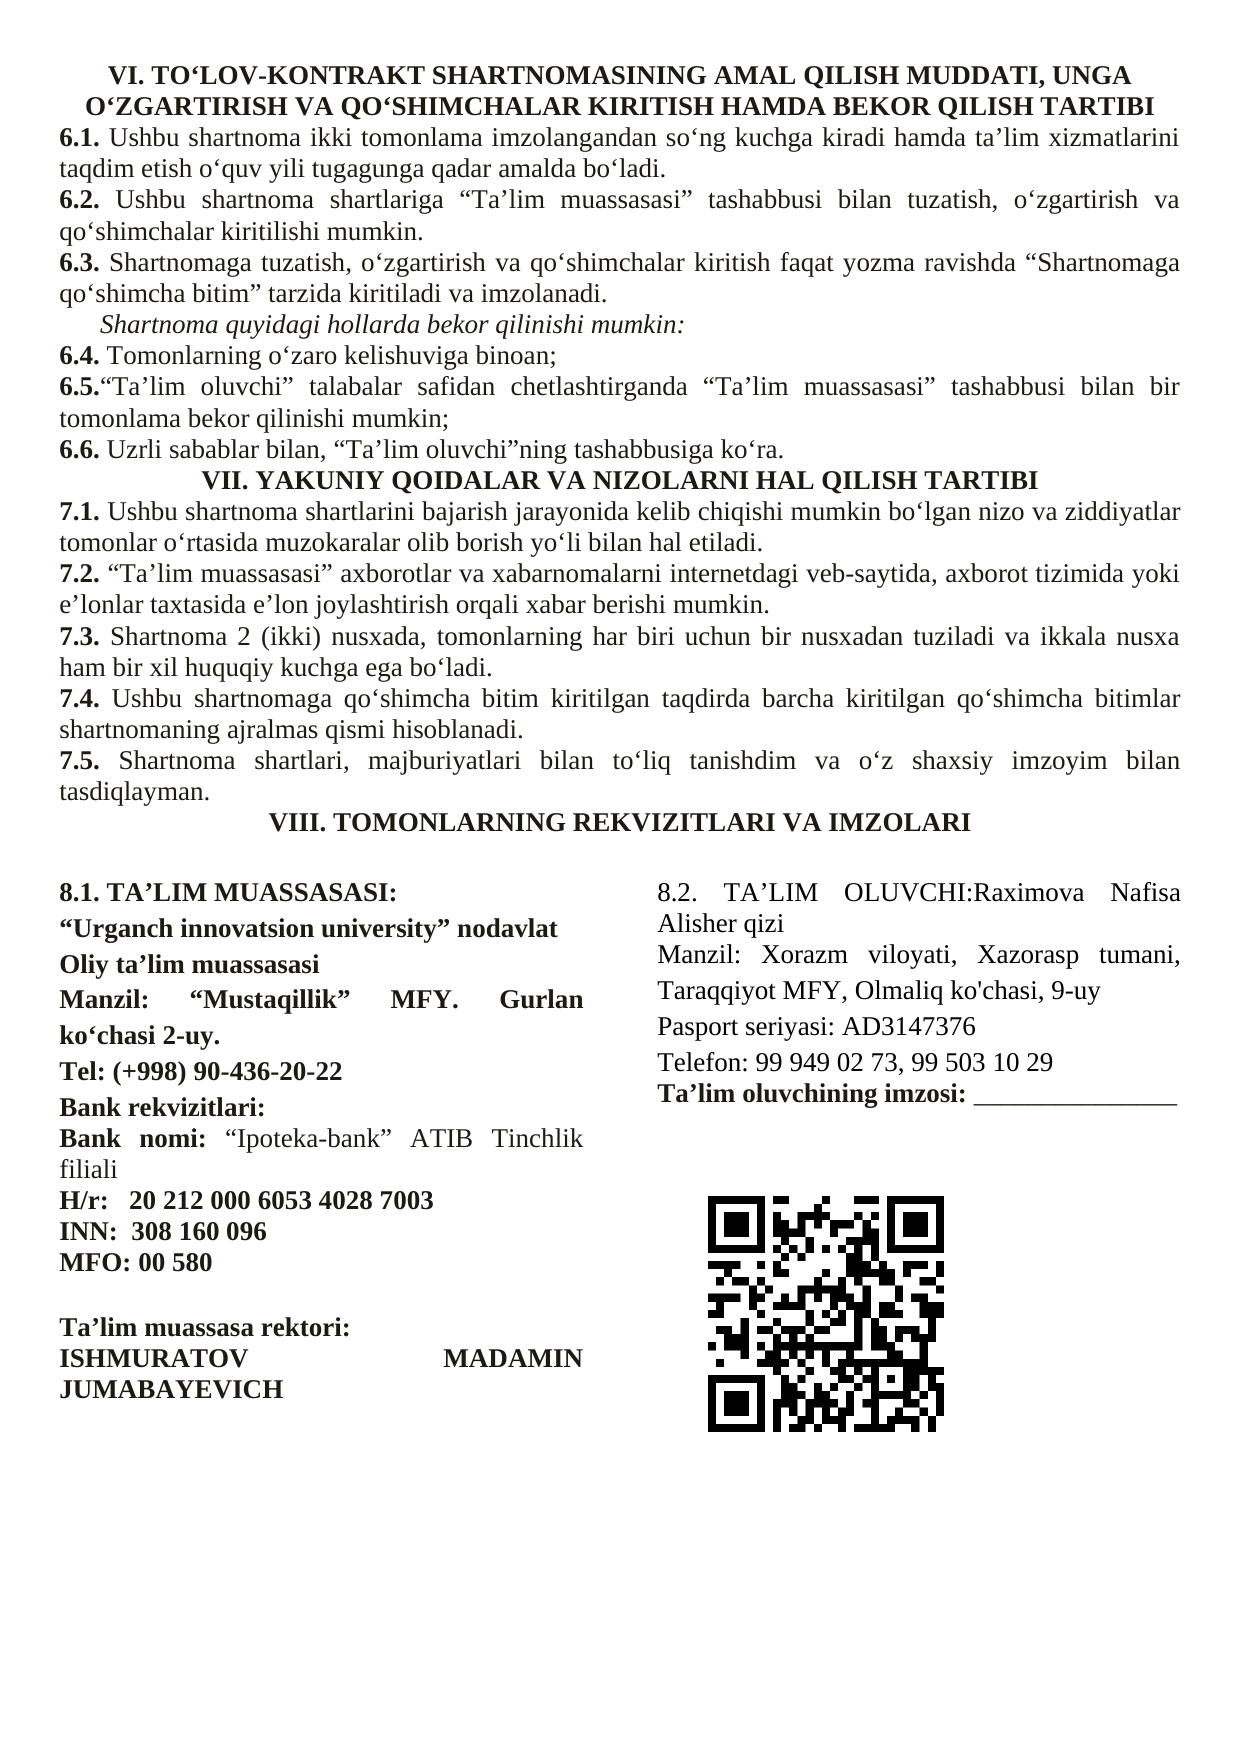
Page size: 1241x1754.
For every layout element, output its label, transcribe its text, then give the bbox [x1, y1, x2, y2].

text Telefon: 99 949 02 73, 99 503 10 29 [657, 1046, 1181, 1077]
text 7.1. Ushbu shartnoma shartlarini bajarish jarayonida kelib chiqishi mumkin bo‘lgan nizo va ziddiyatlar tomonlar o‘rtasida muzokaralar olib borish yo‘li bilan hal etiladi. [59, 495, 1181, 557]
text 6.2. Ushbu shartnoma shartlariga “Ta’lim muassasasi” tashabbusi bilan tuzatish, o‘zgartirish va qo‘shimchalar kiritilishi mumkin. [59, 184, 1181, 246]
text 6.3. Shartnomaga tuzatish, o‘zgartirish va qo‘shimchalar kiritish faqat yozma ravishda “Shartnomaga qo‘shimcha bitim” tarzida kiritiladi va imzolanadi. [59, 246, 1181, 308]
text 7.3. Shartnoma 2 (ikki) nusxada, tomonlarning har biri uchun bir nusxadan tuziladi va ikkala nusxa ham bir xil huquqiy kuchga ega bo‘ladi. [59, 620, 1181, 682]
text 6.5.“Ta’lim oluvchi” talabalar safidan chetlashtirganda “Ta’lim muassasasi” tashabbusi bilan bir tomonlama bekor qilinishi mumkin; [59, 371, 1181, 433]
text 7.5. Shartnoma shartlari, majburiyatlari bilan to‘liq tanishdim va o‘z shaxsiy imzoyim bilan tasdiqlayman. [59, 744, 1181, 807]
text 6.4. Tomonlarning o‘zaro kelishuviga binoan; [59, 339, 1181, 371]
text Manzil: “Mustaqillik” MFY. Gurlan koʻchasi 2-uy. [59, 983, 583, 1050]
text 6.6. Uzrli sabablar bilan, “Ta’lim oluvchi”ning tashabbusiga ko‘ra. [59, 433, 1181, 464]
text Ta’lim muassasa rektori: [59, 1311, 583, 1342]
text VI. TO‘LOV-KONTRAKT SHARTNOMASINING AMAL QILISH MUDDATI, UNGA O‘ZGARTIRISH VA QO‘SHIMCHALAR KIRITISH HAMDA BEKOR QILISH TARTIBI [59, 59, 1181, 121]
text ISHMURATOV MADAMIN JUMABAYEVICH [59, 1342, 583, 1404]
text MFO: 00 580 [59, 1246, 583, 1277]
text 8.1. TA’LIM MUASSASASI: [59, 876, 583, 907]
text 6.1. Ushbu shartnoma ikki tomonlama imzolangandan so‘ng kuchga kiradi hamda ta’lim xizmatlarini taqdim etish o‘quv yili tugagunga qadar amalda bo‘ladi. [59, 121, 1181, 184]
text Tel: (+998) 90-436-20-22 [59, 1055, 583, 1086]
text INN: 308 160 096 [59, 1215, 583, 1246]
text Manzil: Xorazm viloyati, Xazorasp tumani, Taraqqiyot MFY, Olmaliq ko'chasi, 9-uy [657, 938, 1181, 1005]
text Bank rekvizitlari: [59, 1091, 583, 1122]
text Bank nomi: “Ipoteka-bank” ATIB Tinchlik filiali [59, 1122, 583, 1184]
text VIII. TOMONLARNING REKVIZITLARI VA IMZOLARI [59, 807, 1181, 838]
text 7.2. “Ta’lim muassasasi” axborotlar va xabarnomalarni internetdagi veb-saytida, axborot tizimida yoki e’lonlar taxtasida e’lon joylashtirish orqali xabar berishi mumkin. [59, 557, 1181, 620]
picture [675, 1164, 976, 1464]
text H/r: 20 212 000 6053 4028 7003 [59, 1184, 583, 1215]
text “Urganch innovatsion university” nodavlat Oliy ta’lim muassasasi [59, 912, 583, 979]
text Pasport seriyasi: AD3147376 [657, 1010, 1181, 1041]
text Shartnoma quyidagi hollarda bekor qilinishi mumkin: [59, 308, 1181, 339]
text 7.4. Ushbu shartnomaga qo‘shimcha bitim kiritilgan taqdirda barcha kiritilgan qo‘shimcha bitimlar shartnomaning ajralmas qismi hisoblanadi. [59, 682, 1181, 744]
text 8.2. TA’LIM OLUVCHI:Raximova Nafisa Alisher qizi [657, 876, 1181, 938]
text Ta’lim oluvchining imzosi: _______________ [657, 1077, 1181, 1108]
text VII. YAKUNIY QOIDALAR VA NIZOLARNI HAL QILISH TARTIBI [59, 464, 1181, 495]
